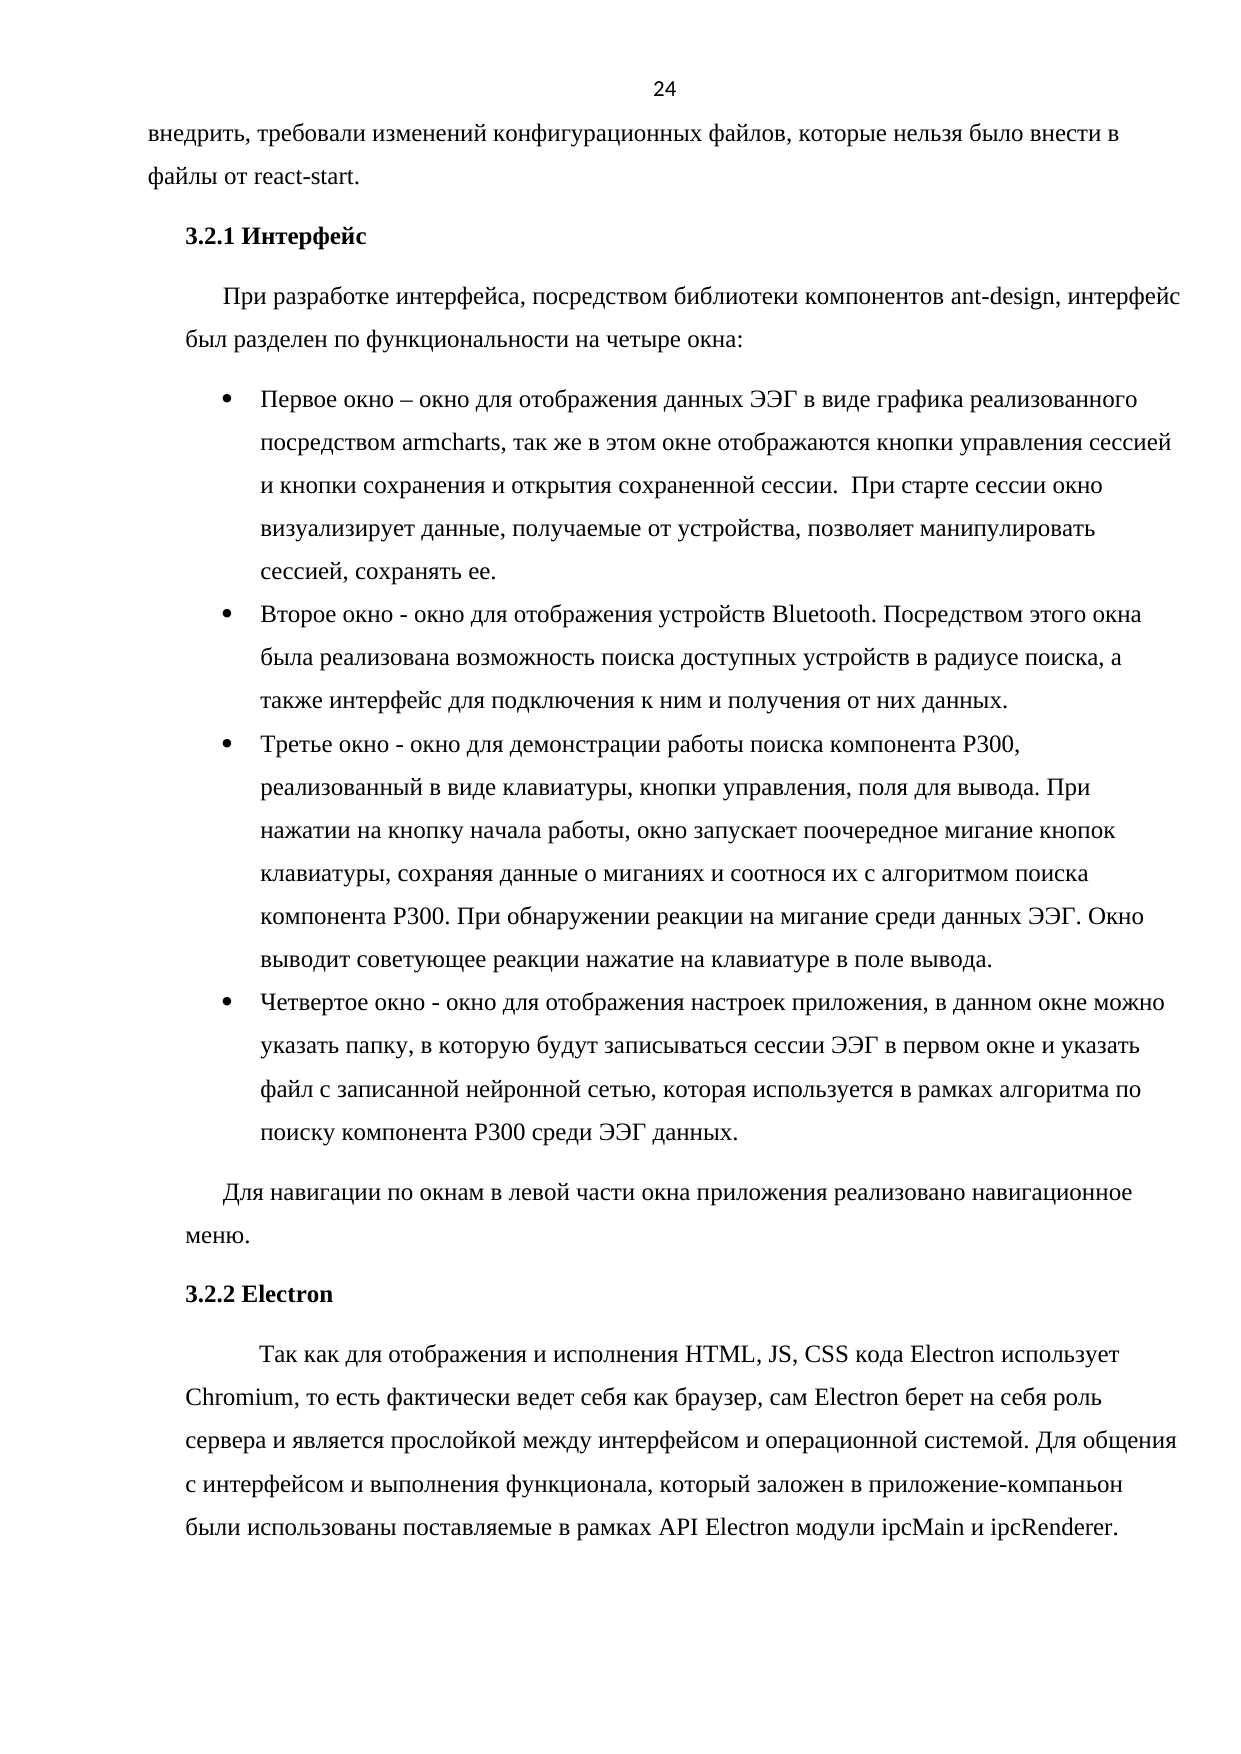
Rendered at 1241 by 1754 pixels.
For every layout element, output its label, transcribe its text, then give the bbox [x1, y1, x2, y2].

list Первое окно – окно для отображения данных ЭЭГ в виде графика реализованного посредством armcharts, так же в этом окне отображаются кнопки управления сессией и кнопки сохранения и открытия сохраненной сессии. При старте сессии окно визуализирует данные, получаемые от устройства, позволяет манипулировать сессией, сохранять ее. [223, 384, 1181, 585]
list Второе окно - окно для отображения устройств Bluetooth. Посредством этого окна была реализована возможность поиска доступных устройств в радиусе поиска, а также интерфейс для подключения к ним и получения от них данных. [223, 599, 1181, 714]
text Так как для отображения и исполнения HTML, JS, CSS кода Electron использует Chromium, то есть фактически ведет себя как браузер, сам Electron берет на себя роль сервера и является прослойкой между интерфейсом и операционной системой. Для общения с интерфейсом и выполнения функционала, который заложен в приложение-компаньон были использованы поставляемые в рамках API Electron модули ipcMain и ipcRenderer. [185, 1339, 1181, 1541]
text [148, 118, 1181, 190]
text При разработке интерфейса, посредством библиотеки компонентов ant-design, интерфейс был разделен по функциональности на четыре окна: [185, 281, 1181, 353]
list Четвертое окно - окно для отображения настроек приложения, в данном окне можно указать папку, в которую будут записываться сессии ЭЭГ в первом окне и указать файл с записанной нейронной сетью, которая используется в рамках алгоритма по поиску компонента P300 среди ЭЭГ данных. [223, 987, 1181, 1146]
text 3.2.2 Electron [185, 1279, 1181, 1308]
text 3.2.1 Интерфейс [185, 221, 1181, 250]
text Для навигации по окнам в левой части окна приложения реализовано навигационное меню. [185, 1177, 1181, 1248]
list Третье окно - окно для демонстрации работы поиска компонента P300, реализованный в виде клавиатуры, кнопки управления, поля для вывода. При нажатии на кнопку начала работы, окно запускает поочередное мигание кнопок клавиатуры, сохраняя данные о миганиях и соотнося их с алгоритмом поиска компонента P300. При обнаружении реакции на мигание среди данных ЭЭГ. Окно выводит советующее реакции нажатие на клавиатуре в поле вывода. [223, 729, 1181, 973]
